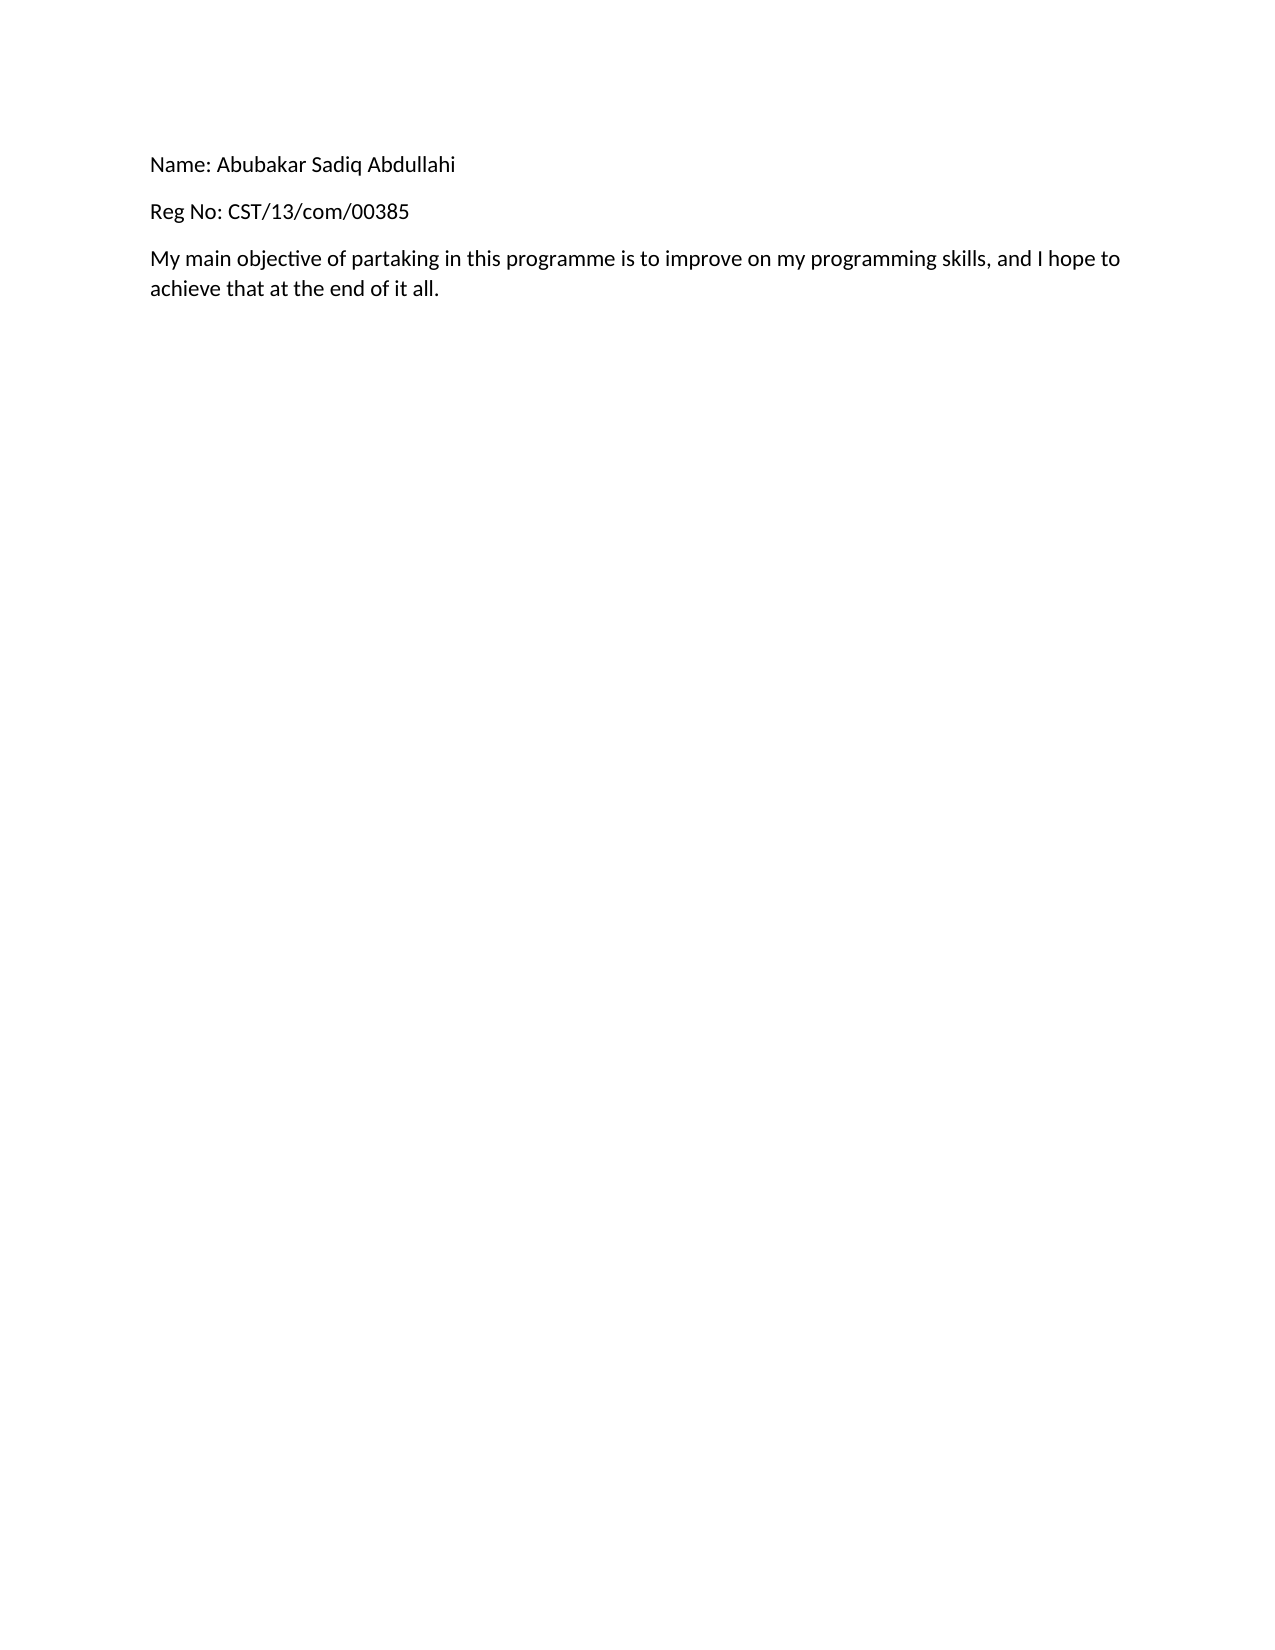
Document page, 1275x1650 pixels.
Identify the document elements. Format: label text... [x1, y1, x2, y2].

text Name: Abubakar Sadiq Abdullahi [150, 150, 1125, 178]
text My main objective of partaking in this programme is to improve on my programming skills, and I hope to achieve that at the end of it all. [150, 244, 1125, 302]
text Reg No: CST/13/com/00385 [150, 197, 1125, 225]
